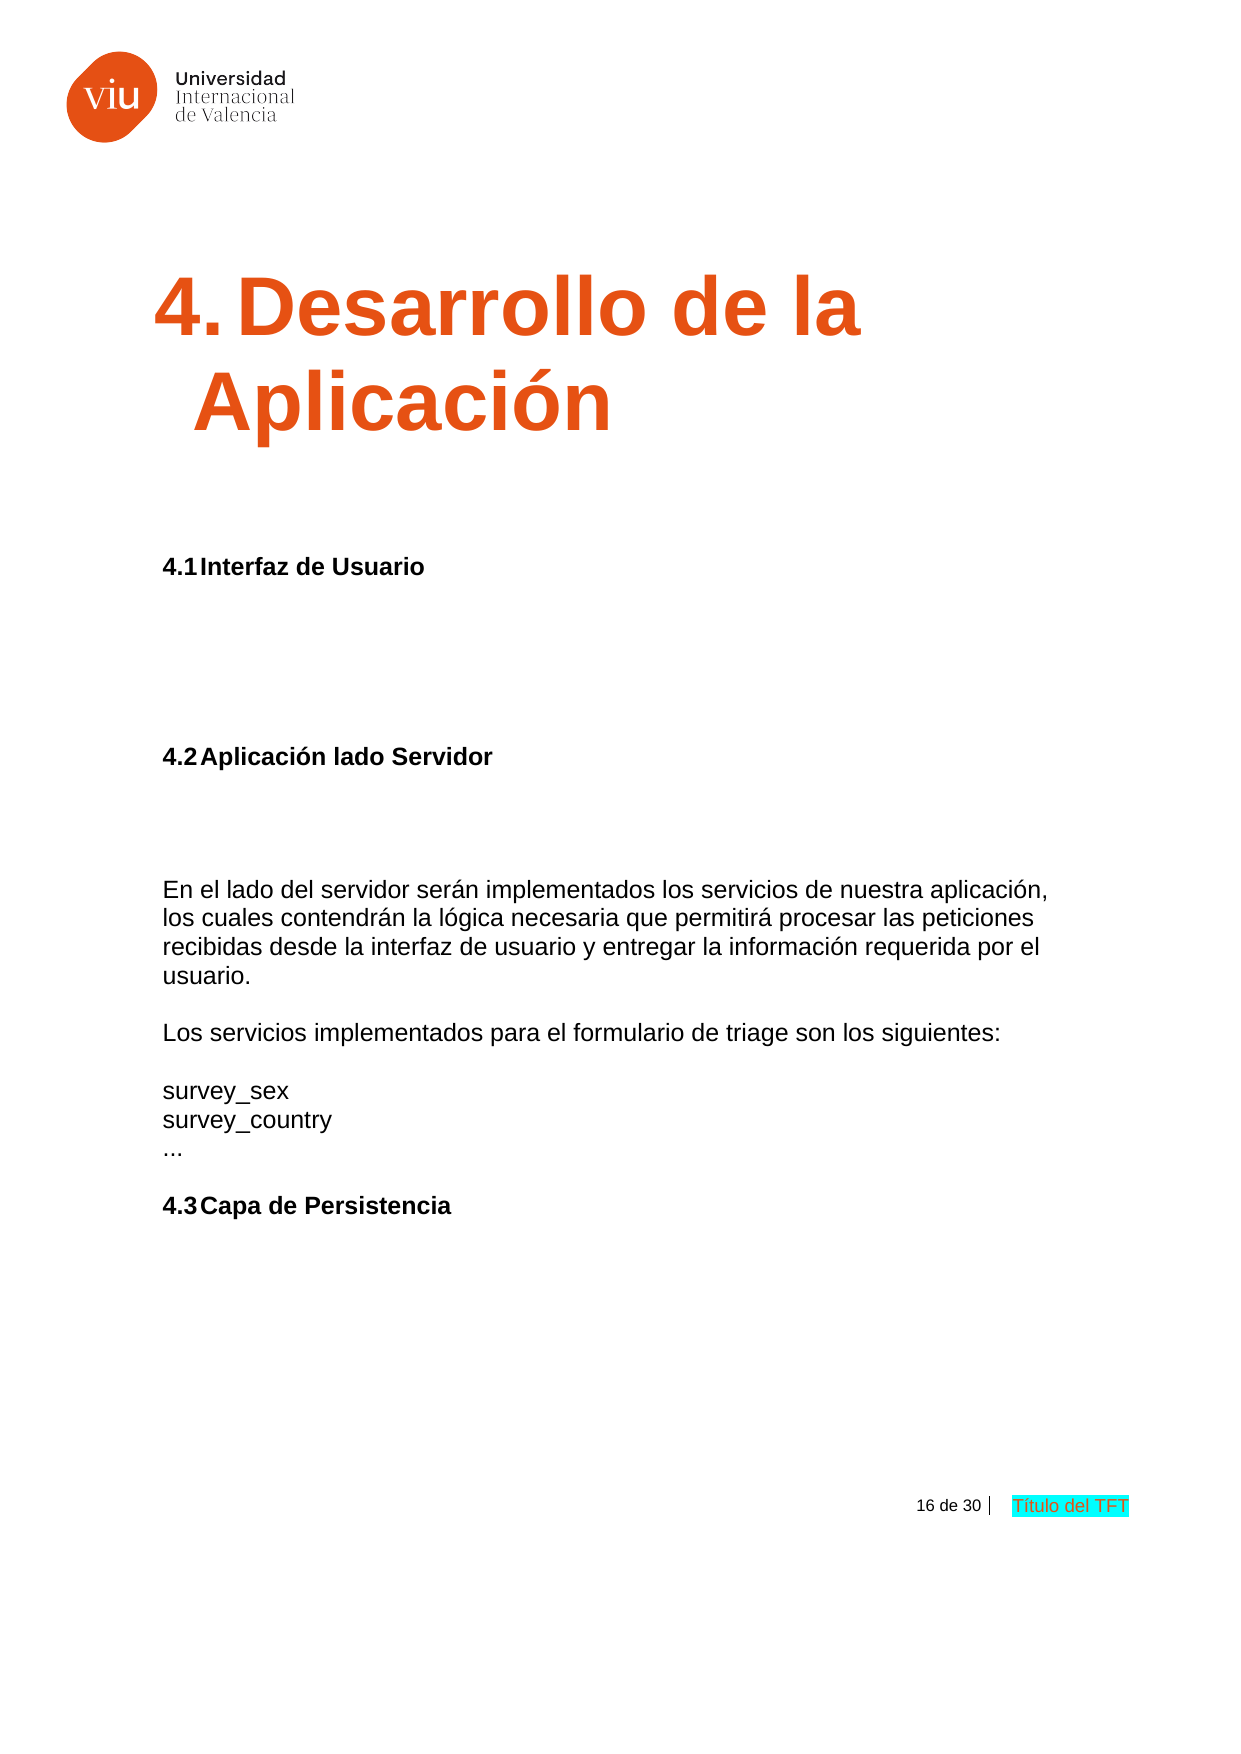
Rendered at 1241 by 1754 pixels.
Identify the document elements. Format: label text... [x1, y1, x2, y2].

text ... [162, 1133, 1087, 1162]
text Los servicios implementados para el formulario de triage son los siguientes: [162, 1018, 1087, 1047]
text Desarrollo de la Aplicación [154, 257, 1087, 448]
list Capa de Persistencia [162, 1191, 1087, 1220]
text En el lado del servidor serán implementados los servicios de nuestra aplicación, los cuales contendrán la lógica necesaria que permitirá procesar las peticiones recibidas desde la interfaz de usuario y entregar la información requerida por el usuario. [162, 875, 1087, 990]
picture [45, 29, 316, 165]
list Interfaz de Usuario [162, 552, 1087, 581]
text survey_country [162, 1105, 1087, 1133]
list Aplicación lado Servidor [162, 742, 1087, 771]
text survey_sex [162, 1076, 1087, 1105]
